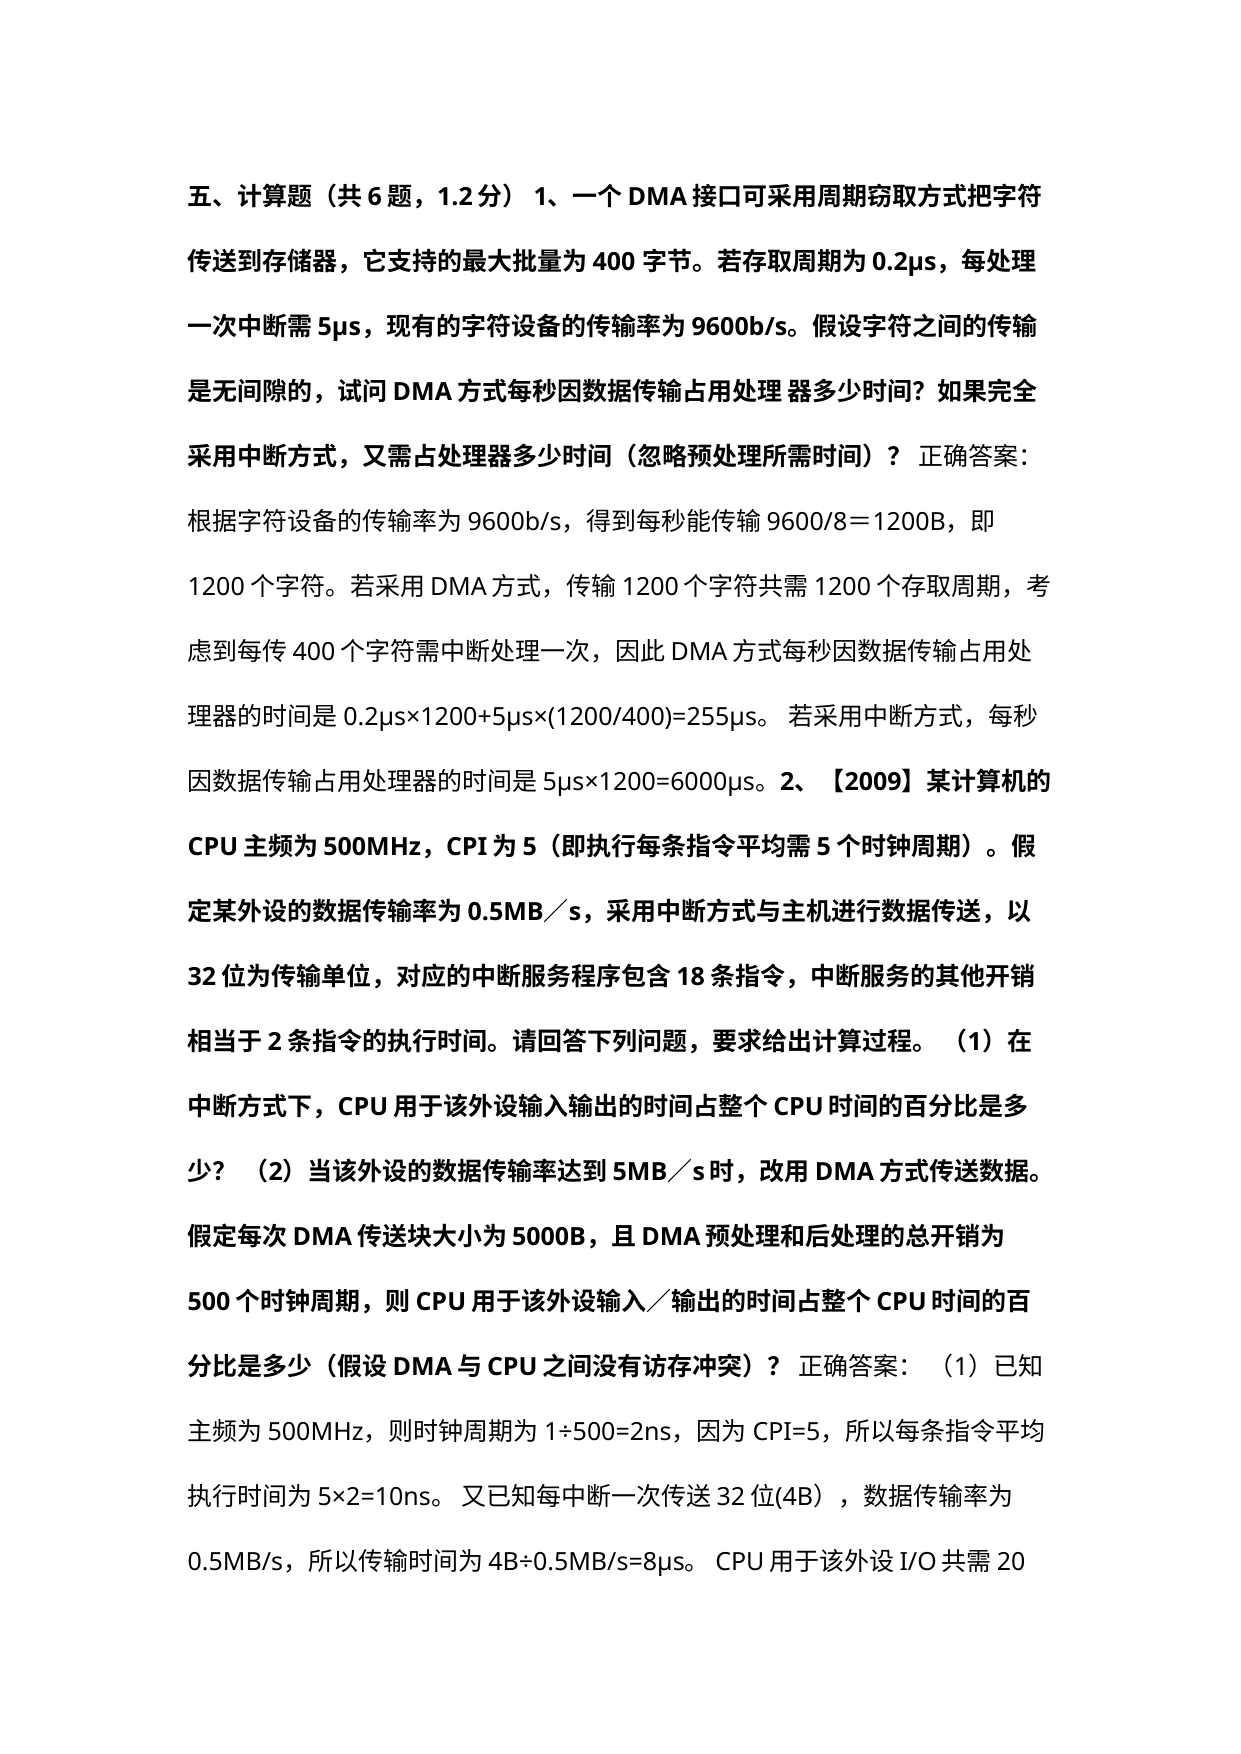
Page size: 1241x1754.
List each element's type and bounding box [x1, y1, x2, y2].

text [187, 162, 1053, 1592]
